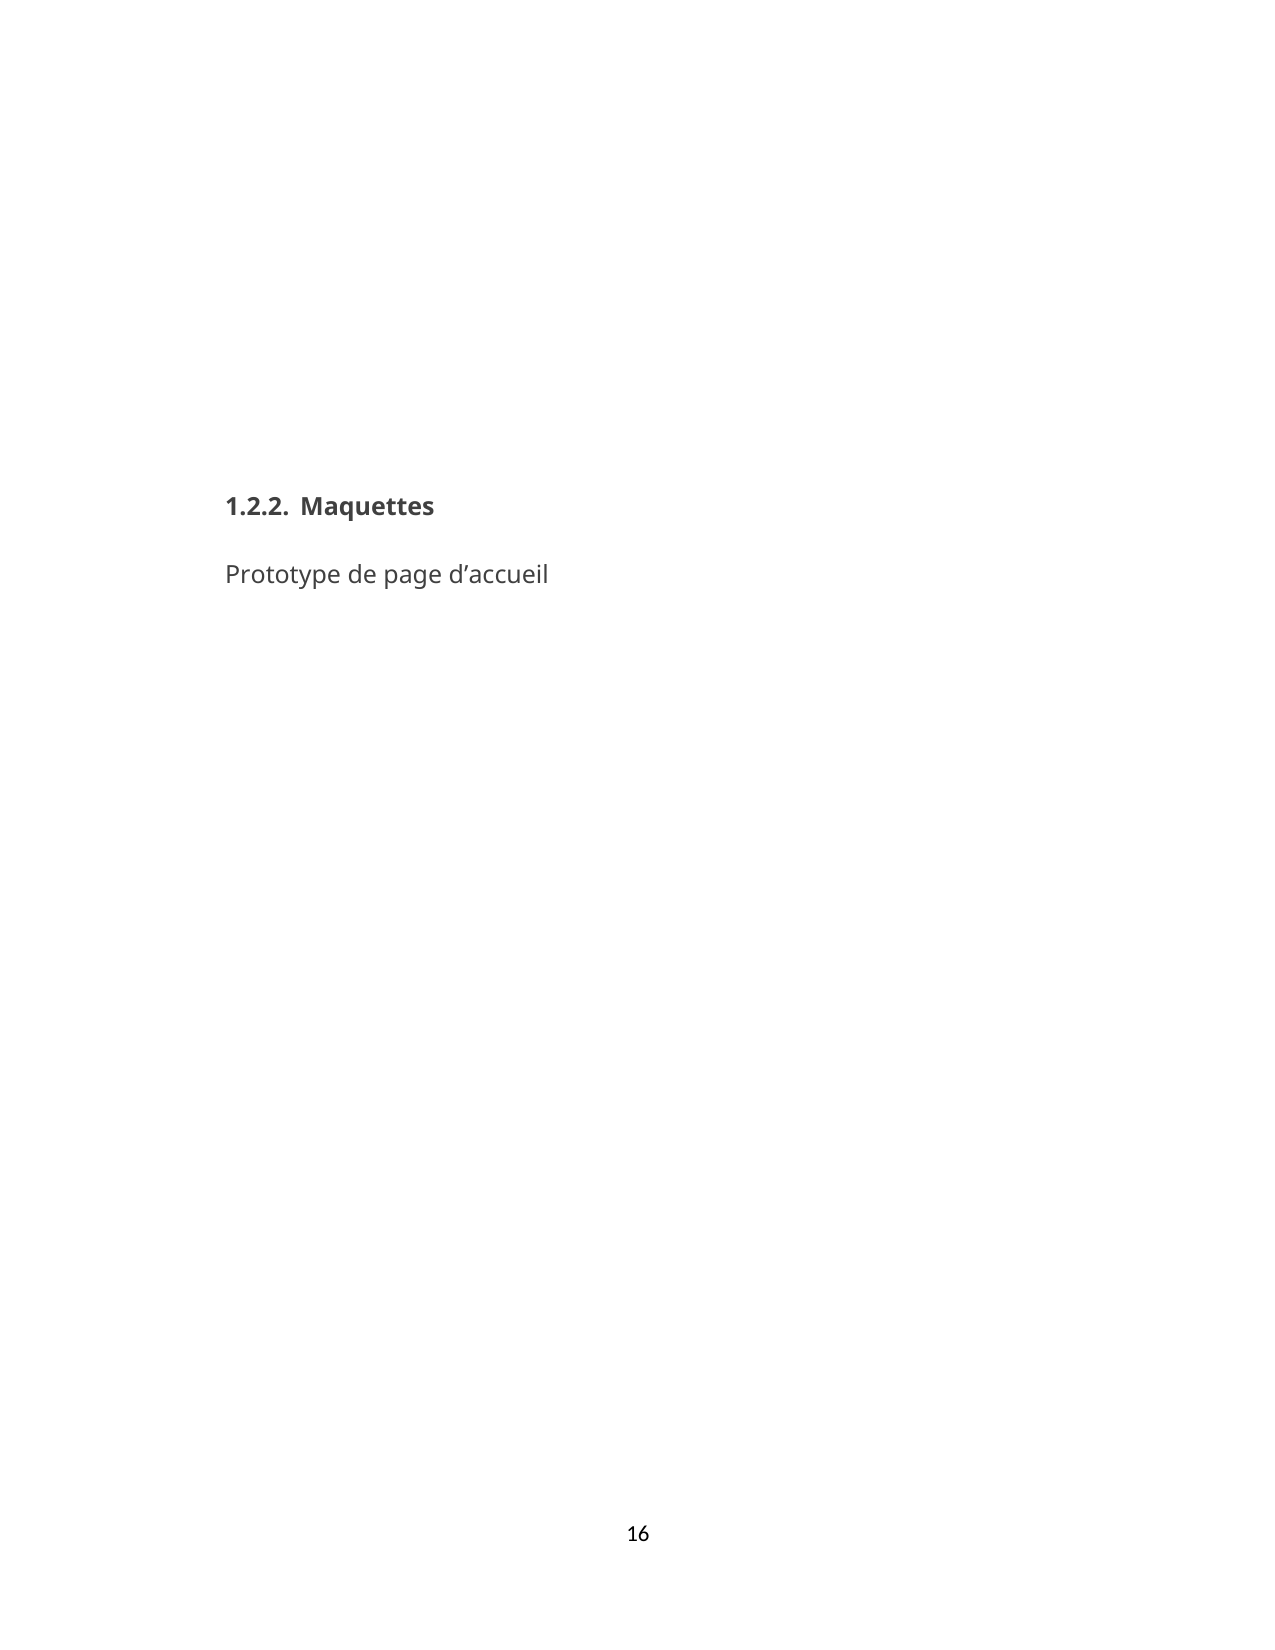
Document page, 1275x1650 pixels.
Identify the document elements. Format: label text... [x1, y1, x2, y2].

list Maquettes [225, 488, 1125, 523]
text Prototype de page d’accueil [225, 556, 1125, 590]
